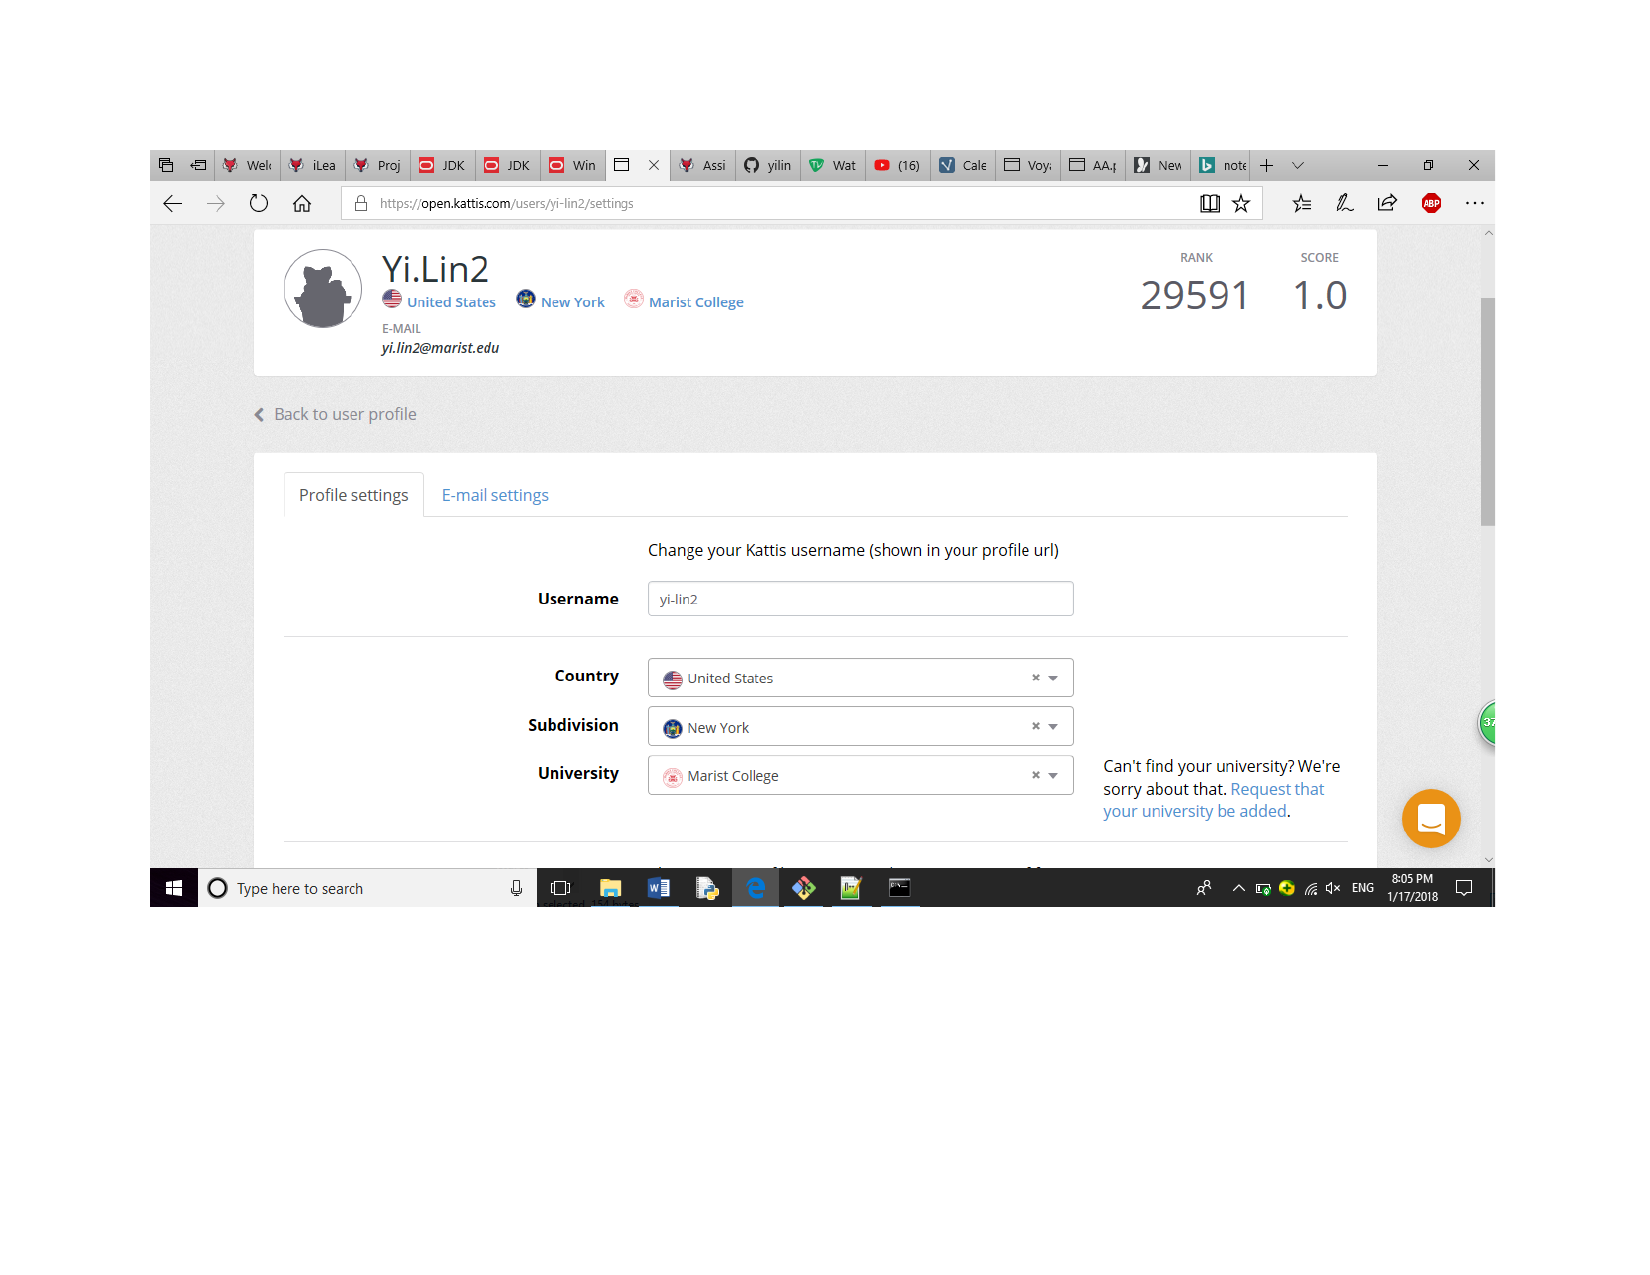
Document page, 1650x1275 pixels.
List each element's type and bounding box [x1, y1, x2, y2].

picture [150, 150, 1496, 907]
